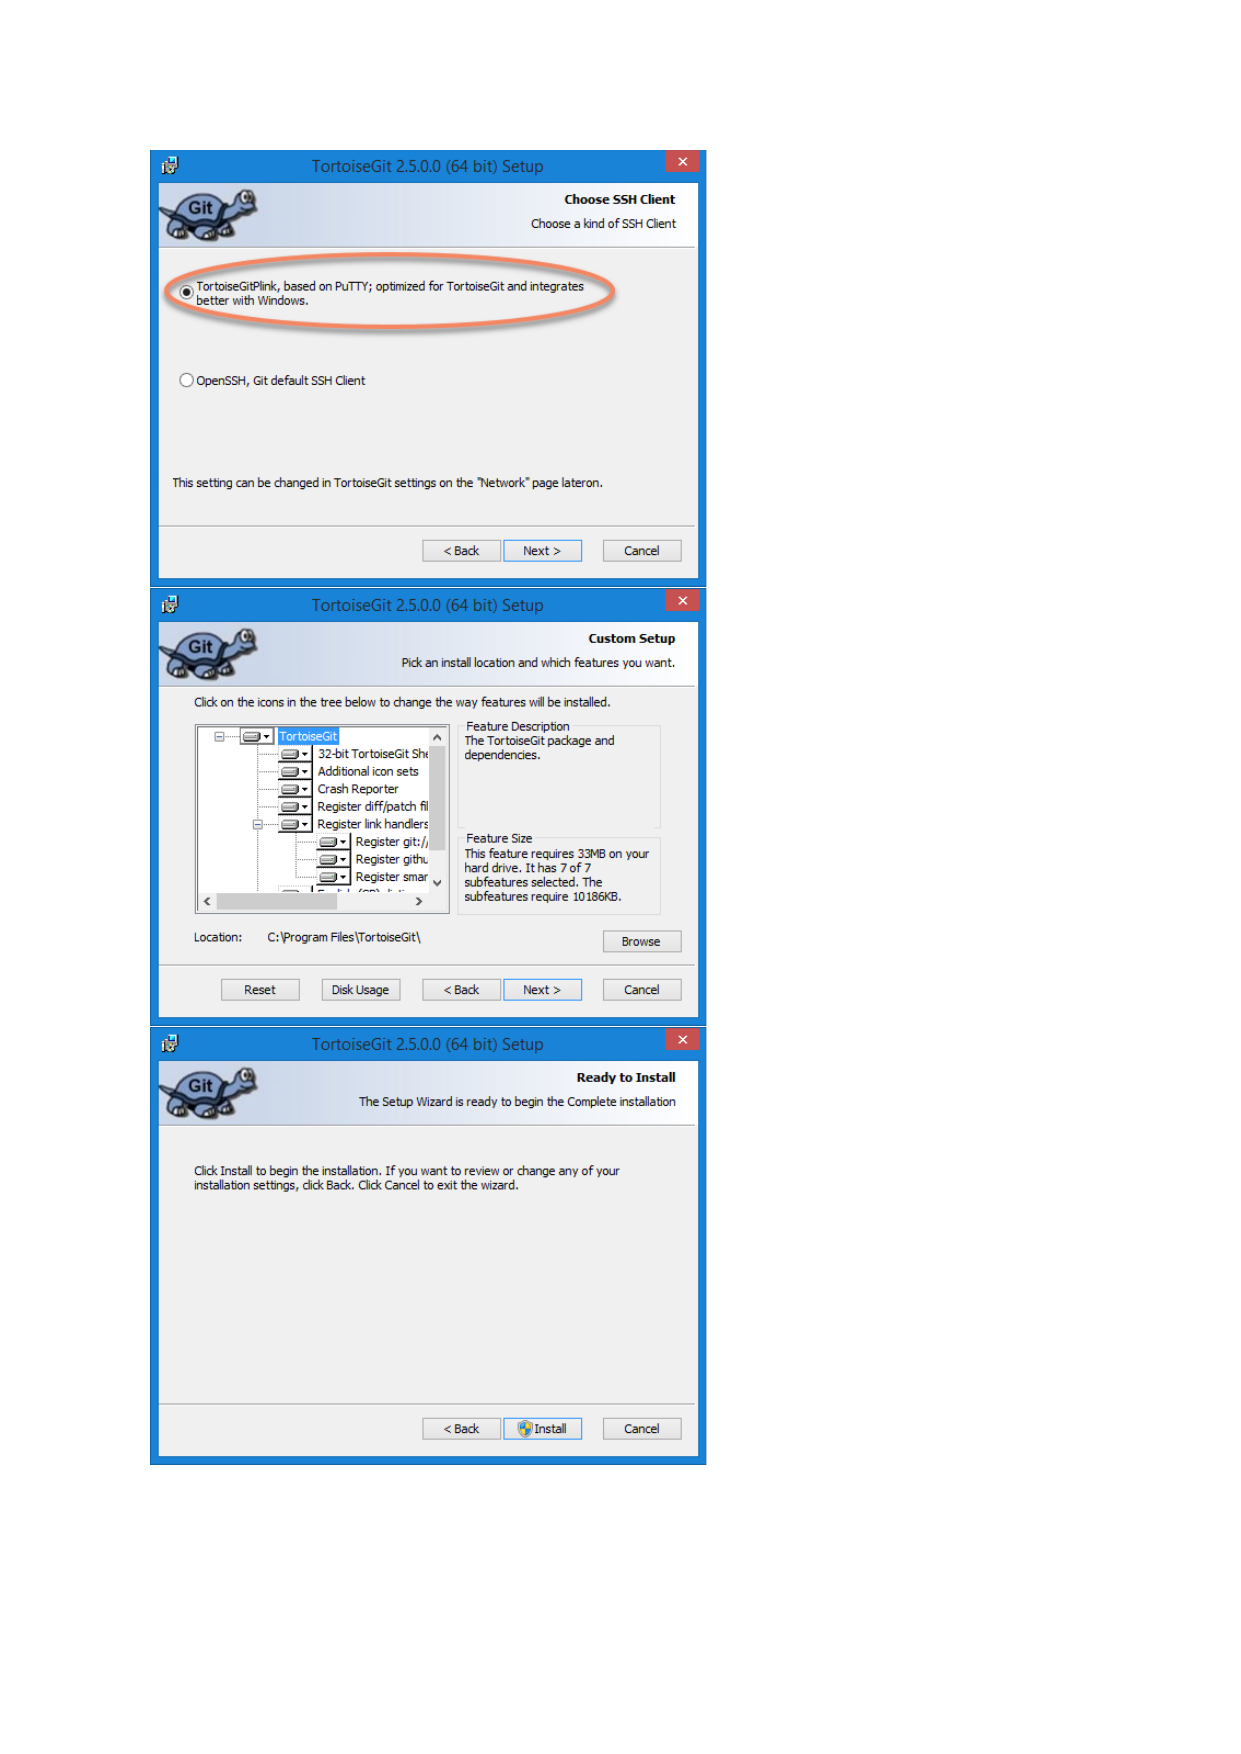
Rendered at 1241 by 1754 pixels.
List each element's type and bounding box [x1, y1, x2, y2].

picture [150, 1027, 707, 1465]
picture [150, 588, 707, 1026]
picture [150, 150, 707, 587]
